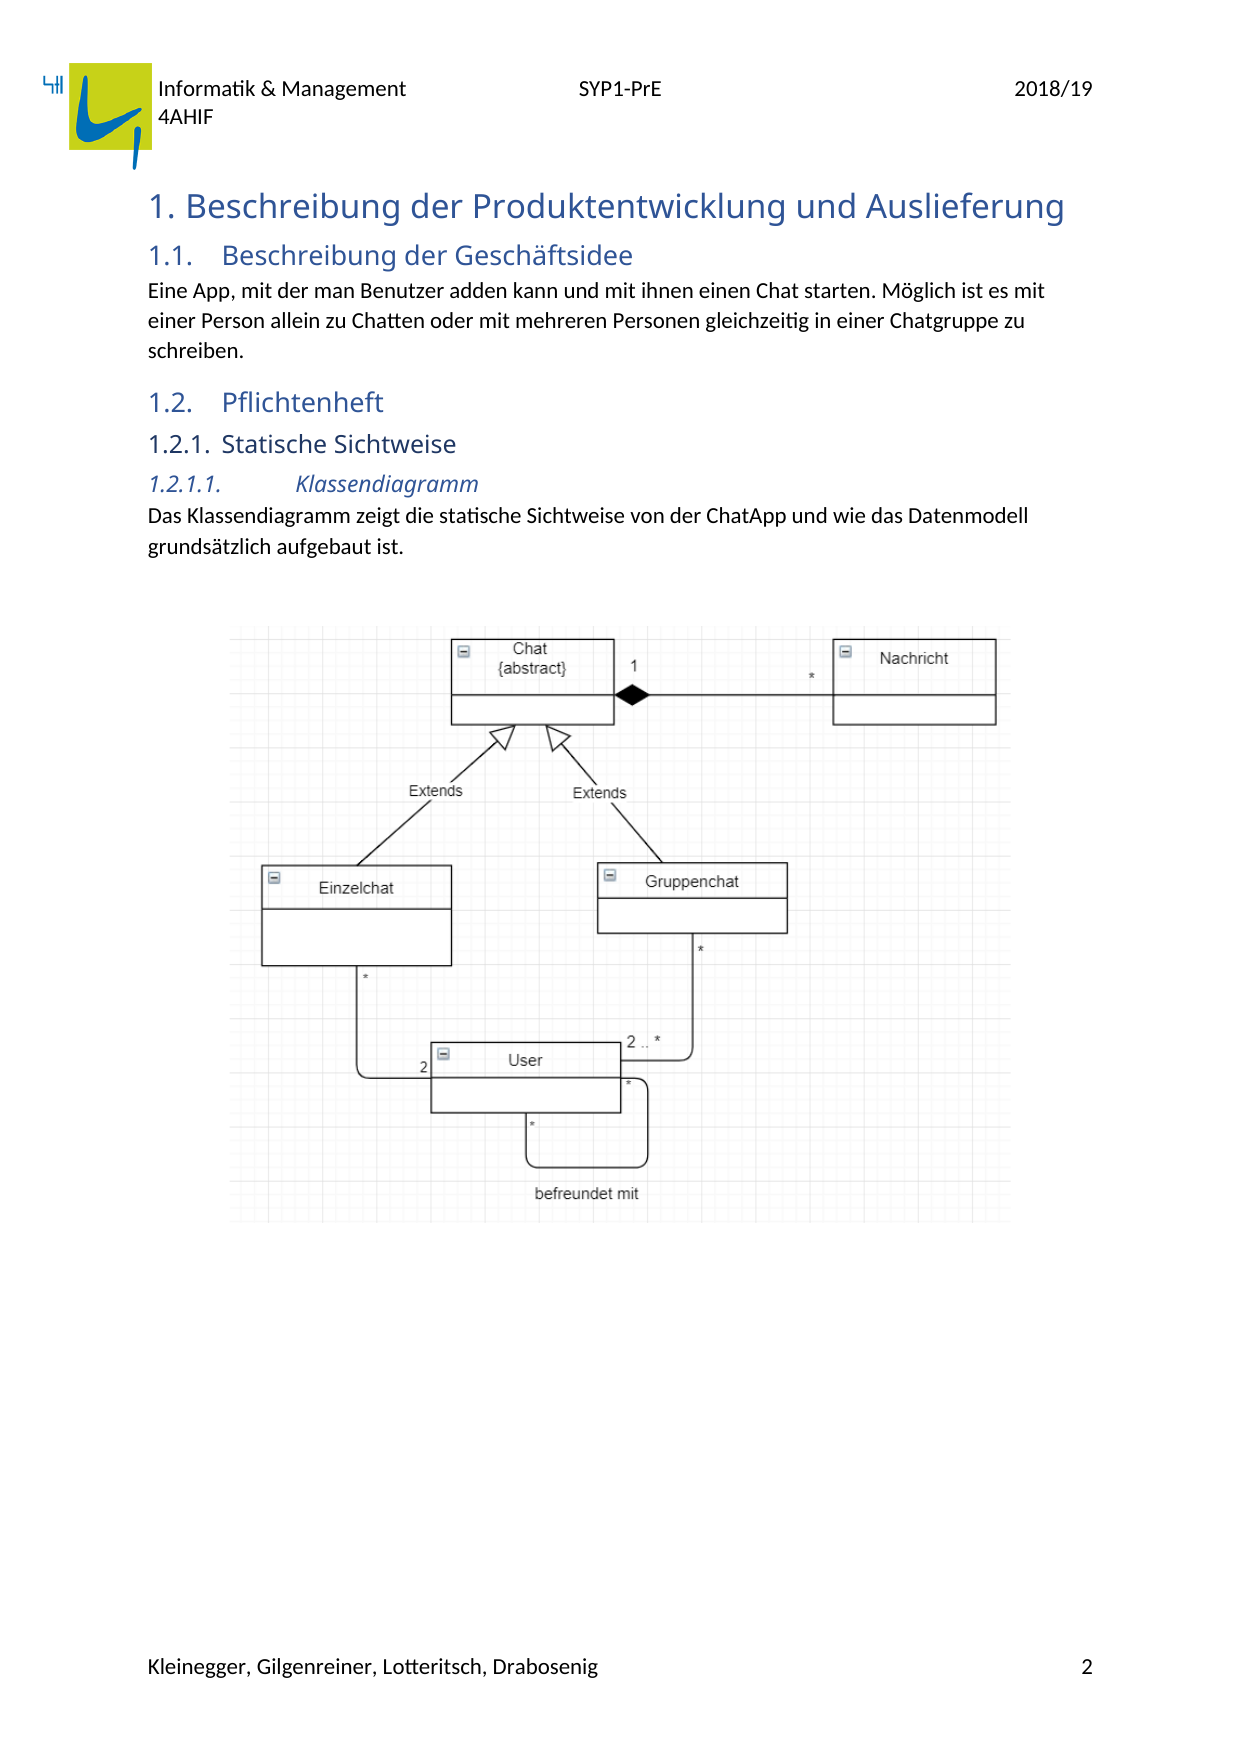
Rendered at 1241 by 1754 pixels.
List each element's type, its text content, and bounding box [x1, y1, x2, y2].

picture [229, 626, 1011, 1223]
subtitle Statische Sichtweise [148, 427, 1093, 461]
picture [43, 63, 152, 170]
subtitle Klassendiagramm [148, 468, 1093, 499]
subtitle Beschreibung der Geschäftsidee [148, 236, 1093, 273]
text Das Klassendiagramm zeigt die statische Sichtweise von der ChatApp und wie das Datenmodell grundsätzlich aufgebaut ist. [148, 502, 1093, 560]
subtitle Beschreibung der Produktentwicklung und Auslieferung [148, 183, 1093, 228]
text Eine App, mit der man Benutzer adden kann und mit ihnen einen Chat starten. Möglich ist es mit einer Person allein zu Chatten oder mit mehreren Personen gleichzeitig in einer Chatgruppe zu schreiben. [148, 276, 1093, 364]
subtitle Pflichtenheft [148, 383, 1093, 420]
